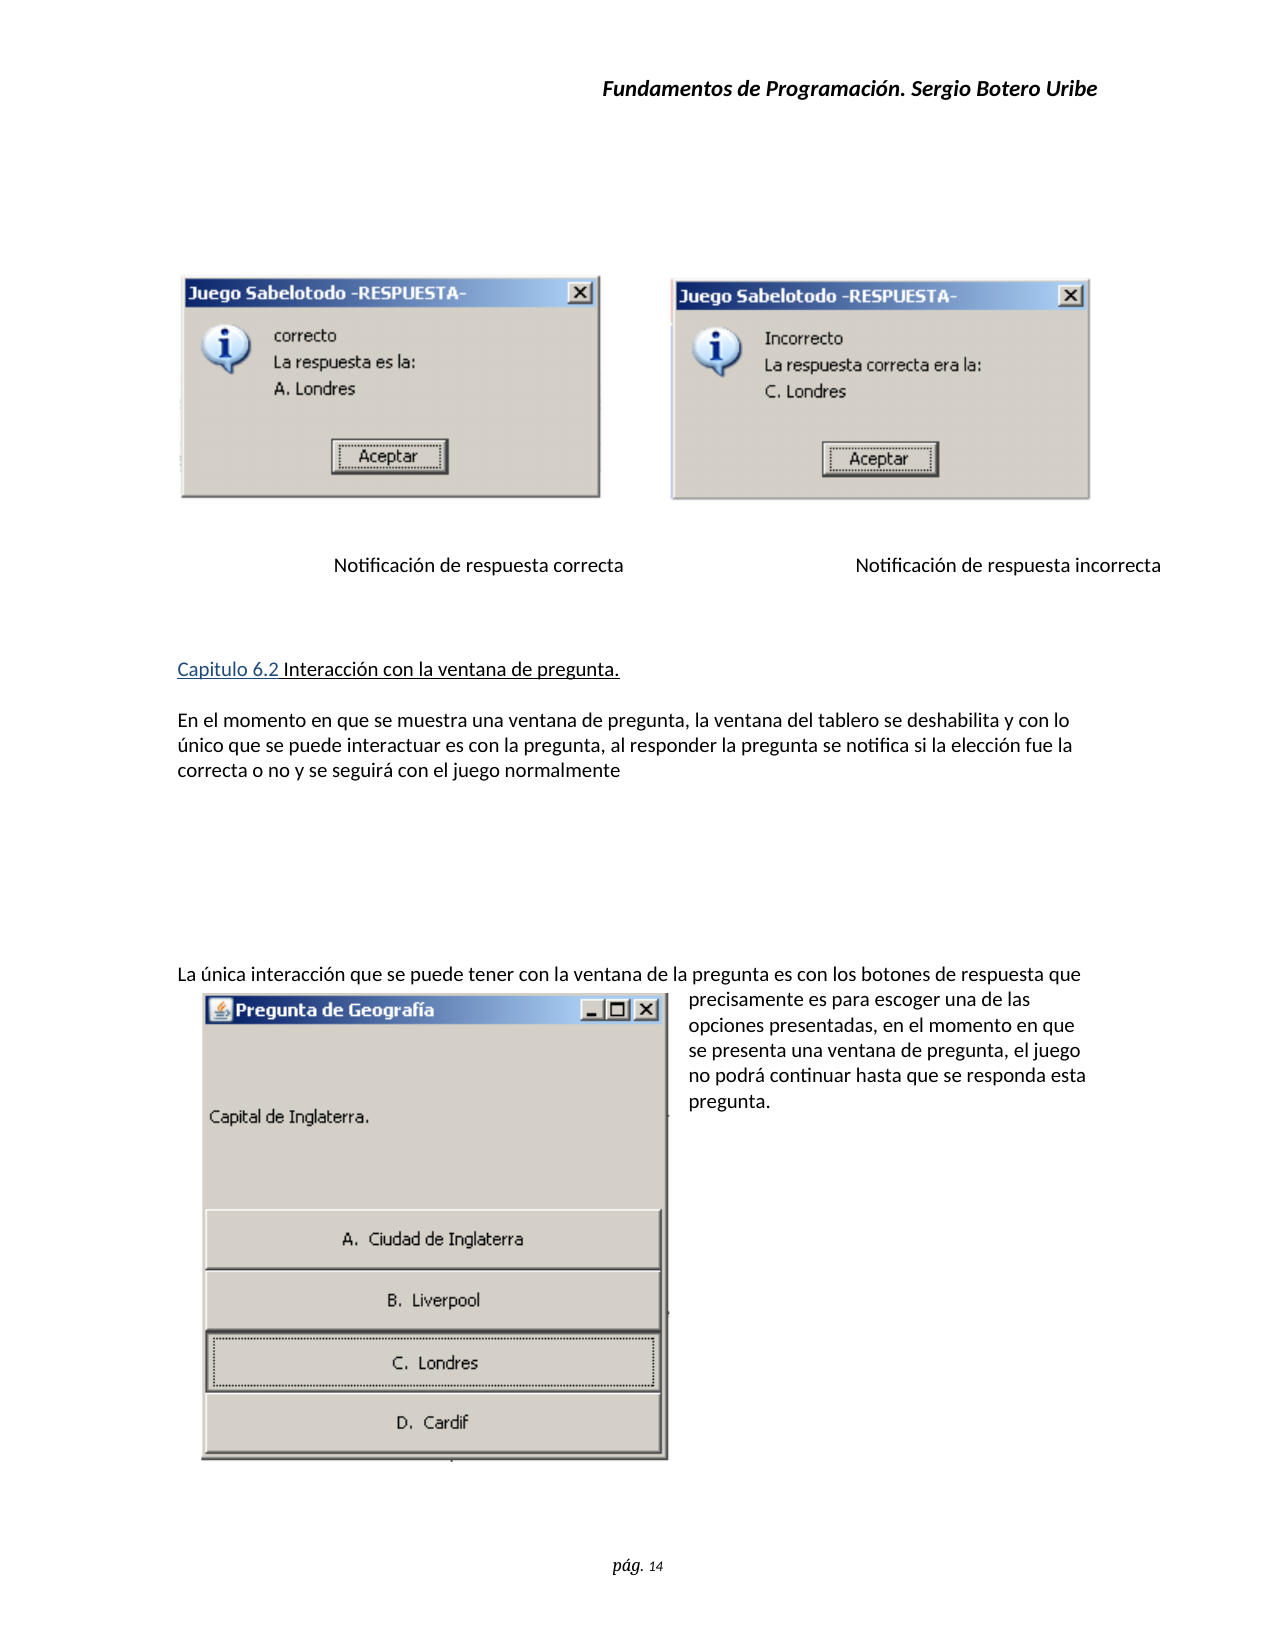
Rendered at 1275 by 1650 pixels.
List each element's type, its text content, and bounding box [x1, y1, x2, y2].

text La única interacción que se puede tener con la ventana de la pregunta es con los botones de respuesta que precisamente es para escoger una de las opciones presentadas, en el momento en que se presenta una ventana de pregunta, el juego no podrá continuar hasta que se responda esta pregunta. [177, 961, 1098, 1113]
picture [673, 280, 1088, 498]
text En el momento en que se muestra una ventana de pregunta, la ventana del tablero se deshabilita y con lo único que se puede interactuar es con la pregunta, al responder la pregunta se notifica si la elección fue la correcta o no y se seguirá con el juego normalmente [177, 707, 1098, 783]
picture [182, 277, 599, 497]
picture [201, 993, 670, 1459]
text Capitulo 6.2 Interacción con la ventana de pregunta. [177, 656, 1098, 681]
